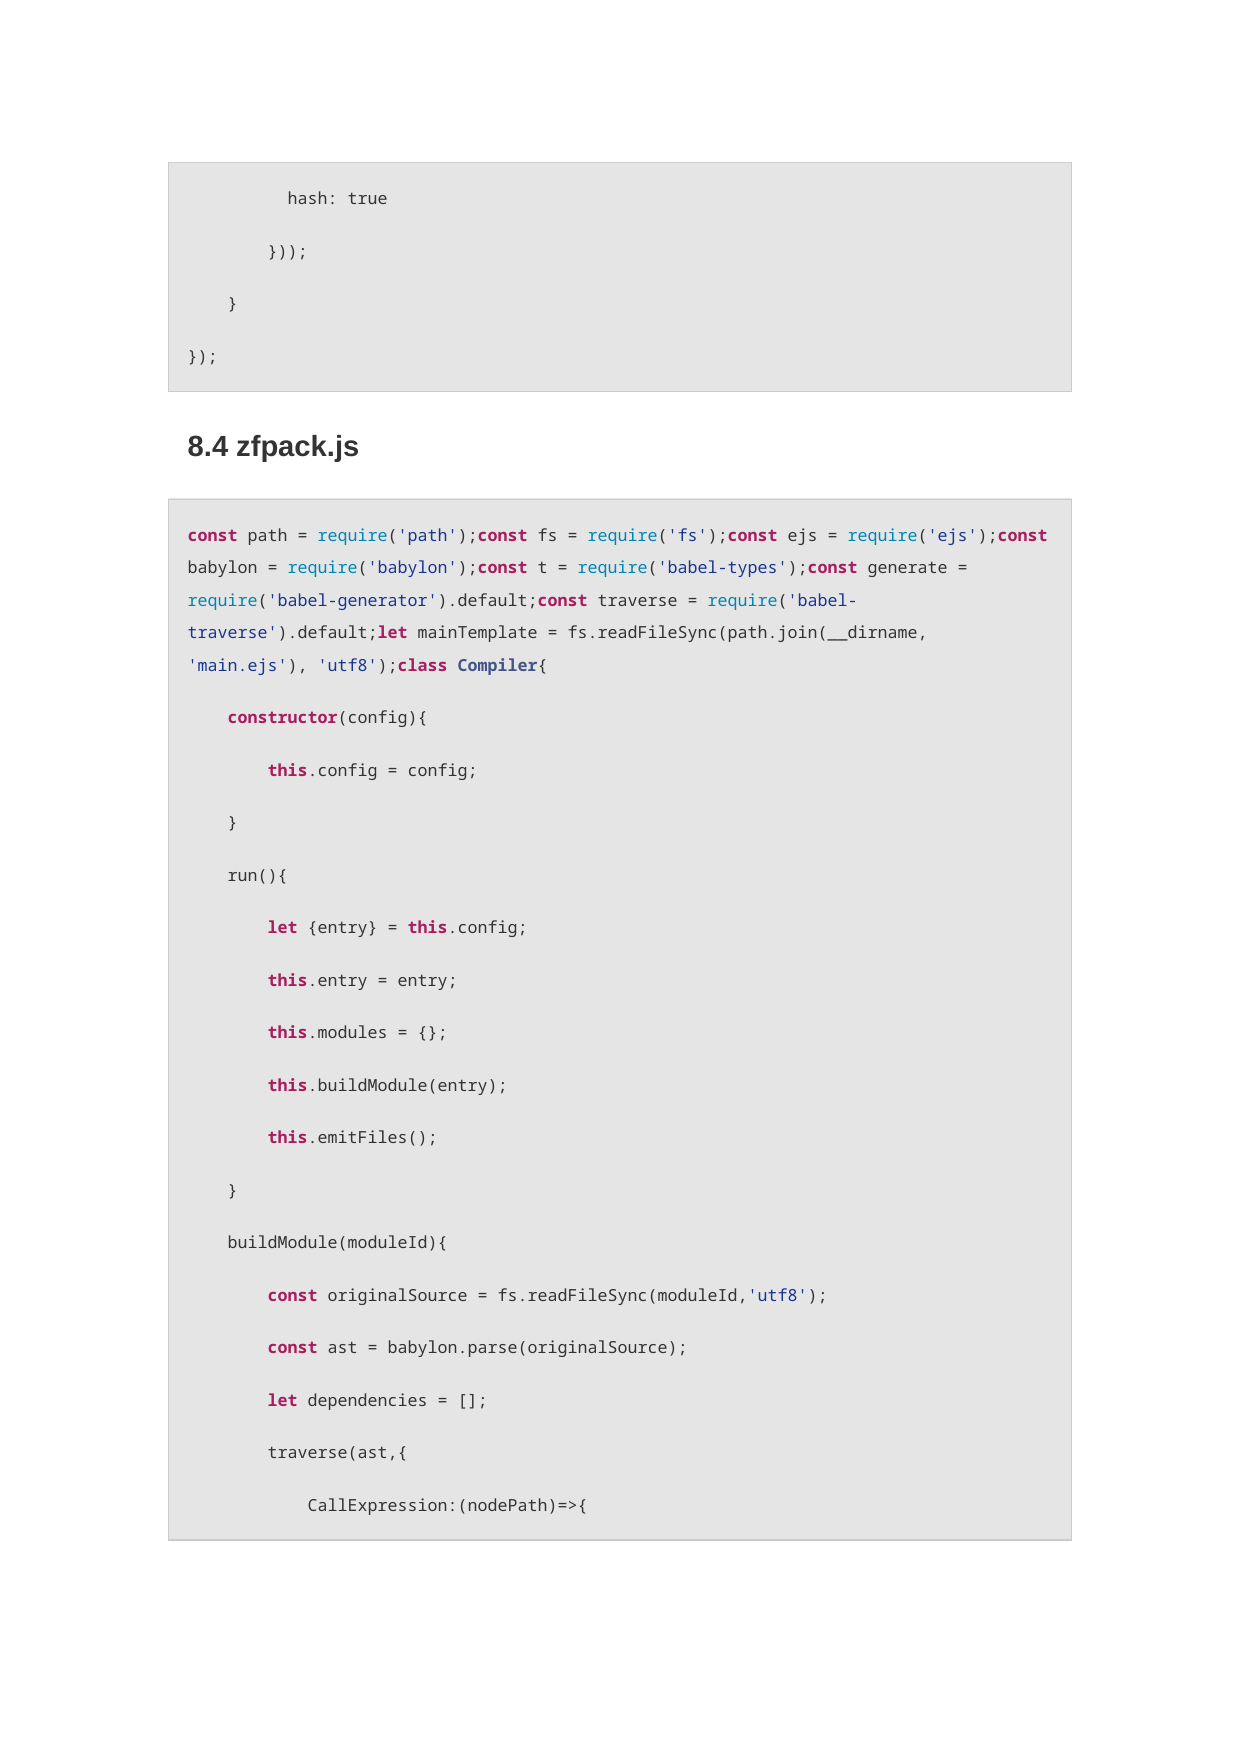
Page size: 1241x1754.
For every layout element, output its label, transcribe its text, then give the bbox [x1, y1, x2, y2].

text this.buildModule(entry); [169, 1048, 1071, 1101]
subtitle 8.4 zfpack.js [187, 413, 1053, 478]
text let dependencies = []; [169, 1363, 1071, 1416]
text const path = require('path');const fs = require('fs');const ejs = require('ejs');const babylon = require('babylon');const t = require('babel-types');const generate = require('babel-generator').default;const traverse = require('babel-traverse').default;let mainTemplate = fs.readFileSync(path.join(__dirname, 'main.ejs'), 'utf8');class Compiler{ [169, 500, 1071, 681]
text let {entry} = this.config; [169, 891, 1071, 943]
text buildModule(moduleId){ [169, 1206, 1071, 1258]
text const ast = babylon.parse(originalSource); [169, 1311, 1071, 1363]
text traverse(ast,{ [169, 1416, 1071, 1468]
text constructor(config){ [169, 681, 1071, 733]
text this.config = config; [169, 733, 1071, 786]
text hash: true [169, 163, 1071, 214]
text CallExpression:(nodePath)=>{ [169, 1468, 1071, 1539]
text this.entry = entry; [169, 943, 1071, 996]
text } [169, 786, 1071, 838]
text } [169, 267, 1071, 319]
text } [169, 1153, 1071, 1206]
text run(){ [169, 838, 1071, 891]
text this.modules = {}; [169, 996, 1071, 1048]
text })); [169, 214, 1071, 267]
text }); [169, 319, 1071, 391]
text this.emitFiles(); [169, 1101, 1071, 1153]
text const originalSource = fs.readFileSync(moduleId,'utf8'); [169, 1258, 1071, 1311]
